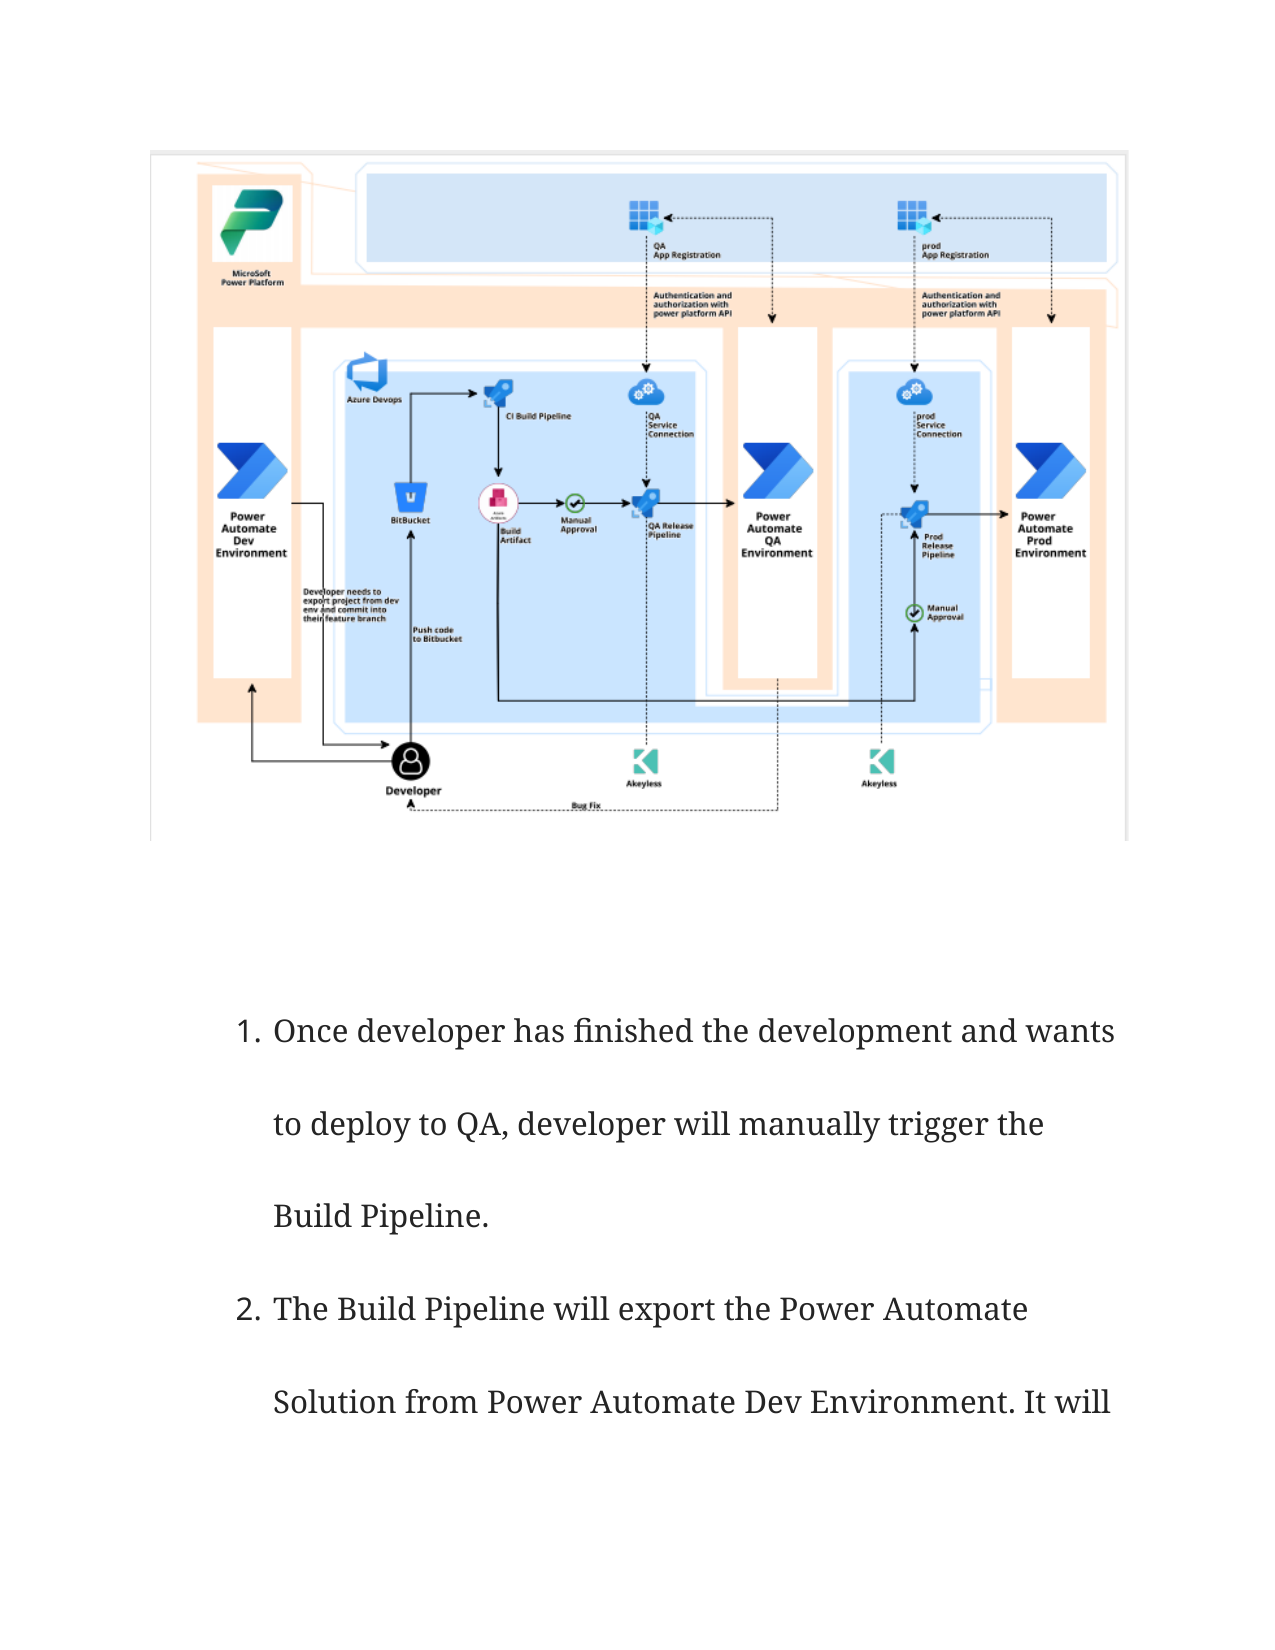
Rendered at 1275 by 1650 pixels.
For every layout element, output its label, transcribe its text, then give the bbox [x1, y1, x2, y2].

picture [150, 150, 1129, 841]
list Once developer has finished the development and wants to deploy to QA, developer will manually trigger the Build Pipeline. [235, 1009, 1125, 1237]
